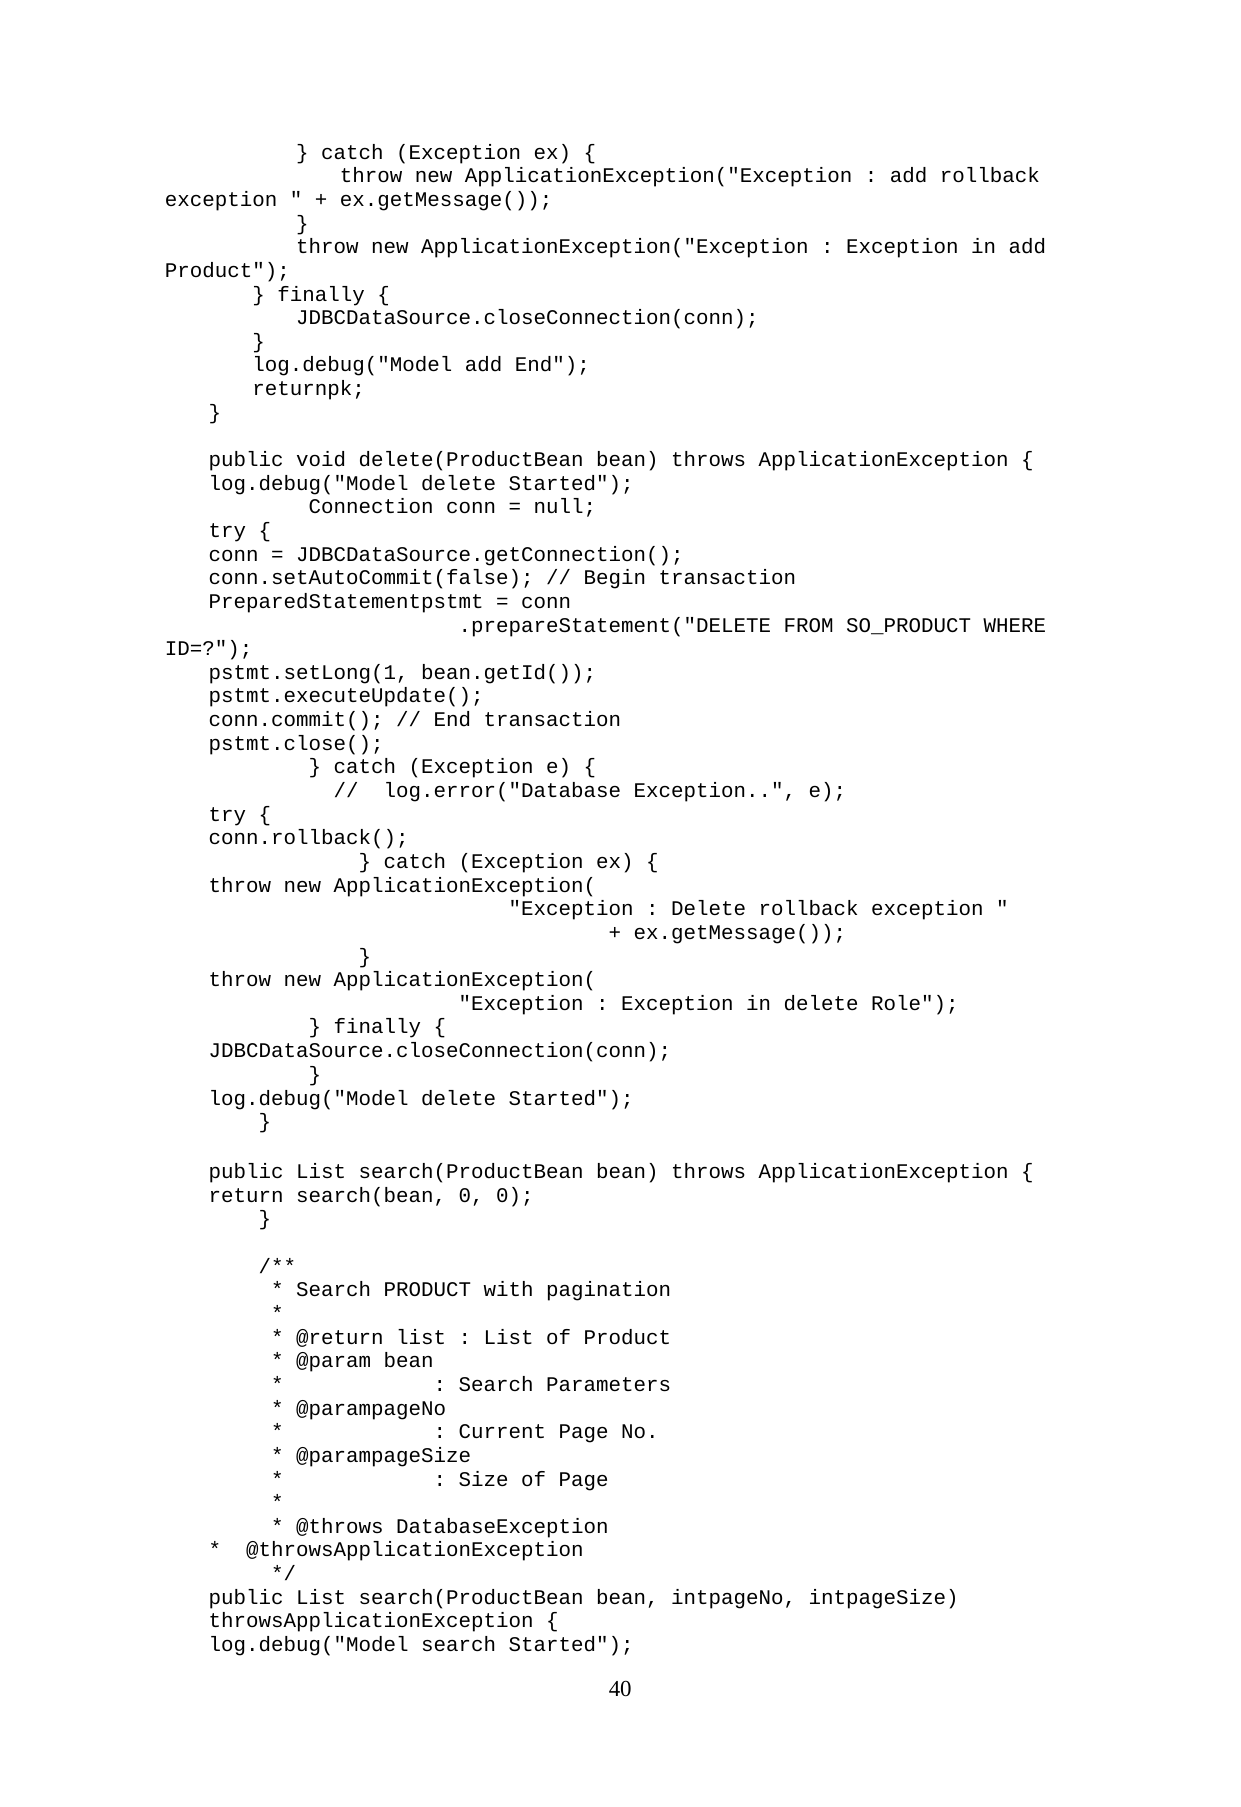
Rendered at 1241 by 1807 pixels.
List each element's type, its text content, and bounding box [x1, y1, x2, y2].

text } catch (Exception ex) { [164, 851, 1078, 875]
text "Exception : Delete rollback exception " [164, 898, 1078, 922]
text } [164, 213, 1078, 236]
text JDBCDataSource.closeConnection(conn); [164, 307, 1078, 331]
text throw new ApplicationException( [164, 969, 1078, 993]
text log.debug("Model delete Started"); [164, 473, 1078, 496]
text + ex.getMessage()); [164, 922, 1078, 946]
text log.debug("Model add End"); [164, 354, 1078, 378]
text JDBCDataSource.closeConnection(conn); [164, 1040, 1078, 1064]
text try { [164, 520, 1078, 544]
text } [164, 331, 1078, 354]
text * Search PRODUCT with pagination [164, 1279, 1078, 1303]
text } finally { [164, 283, 1078, 307]
text PreparedStatementpstmt = conn [164, 591, 1078, 614]
text // log.error("Database Exception..", e); [164, 780, 1078, 804]
text * @throws DatabaseException [164, 1516, 1078, 1539]
text conn.rollback(); [164, 827, 1078, 851]
text } [164, 1208, 1078, 1232]
text /** [164, 1256, 1078, 1279]
text try { [164, 804, 1078, 827]
text * : Current Page No. [164, 1421, 1078, 1445]
text pstmt.close(); [164, 733, 1078, 756]
text * @parampageSize [164, 1445, 1078, 1468]
text public List search(ProductBean bean) throws ApplicationException { [164, 1161, 1078, 1185]
text pstmt.setLong(1, bean.getId()); [164, 662, 1078, 686]
text * @return list : List of Product [164, 1327, 1078, 1350]
text throw new ApplicationException( [164, 875, 1078, 898]
text } [164, 1064, 1078, 1087]
text } finally { [164, 1017, 1078, 1040]
text */ [164, 1563, 1078, 1587]
text throw new ApplicationException("Exception : Exception in add Product"); [164, 236, 1078, 283]
text * : Search Parameters [164, 1374, 1078, 1398]
text public void delete(ProductBean bean) throws ApplicationException { [164, 449, 1078, 473]
text .prepareStatement("DELETE FROM SO_PRODUCT WHERE ID=?"); [164, 614, 1078, 662]
text } [164, 402, 1078, 425]
text * [164, 1492, 1078, 1516]
text throwsApplicationException { [164, 1610, 1078, 1634]
text } [164, 1111, 1078, 1135]
text conn.setAutoCommit(false); // Begin transaction [164, 567, 1078, 591]
text * : Size of Page [164, 1468, 1078, 1492]
text "Exception : Exception in delete Role"); [164, 993, 1078, 1017]
text log.debug("Model delete Started"); [164, 1087, 1078, 1111]
text * @throwsApplicationException [164, 1539, 1078, 1563]
text conn = JDBCDataSource.getConnection(); [164, 544, 1078, 567]
text log.debug("Model search Started"); [164, 1634, 1078, 1658]
text * @parampageNo [164, 1398, 1078, 1421]
text } [164, 946, 1078, 969]
text * @param bean [164, 1350, 1078, 1374]
text pstmt.executeUpdate(); [164, 686, 1078, 709]
text returnpk; [164, 378, 1078, 402]
text } catch (Exception e) { [164, 756, 1078, 780]
text public List search(ProductBean bean, intpageNo, intpageSize) [164, 1587, 1078, 1610]
text * [164, 1303, 1078, 1327]
text Connection conn = null; [164, 496, 1078, 520]
text } catch (Exception ex) { [164, 142, 1078, 165]
text return search(bean, 0, 0); [164, 1185, 1078, 1208]
text conn.commit(); // End transaction [164, 709, 1078, 733]
text throw new ApplicationException("Exception : add rollback exception " + ex.getMessage()); [164, 165, 1078, 213]
